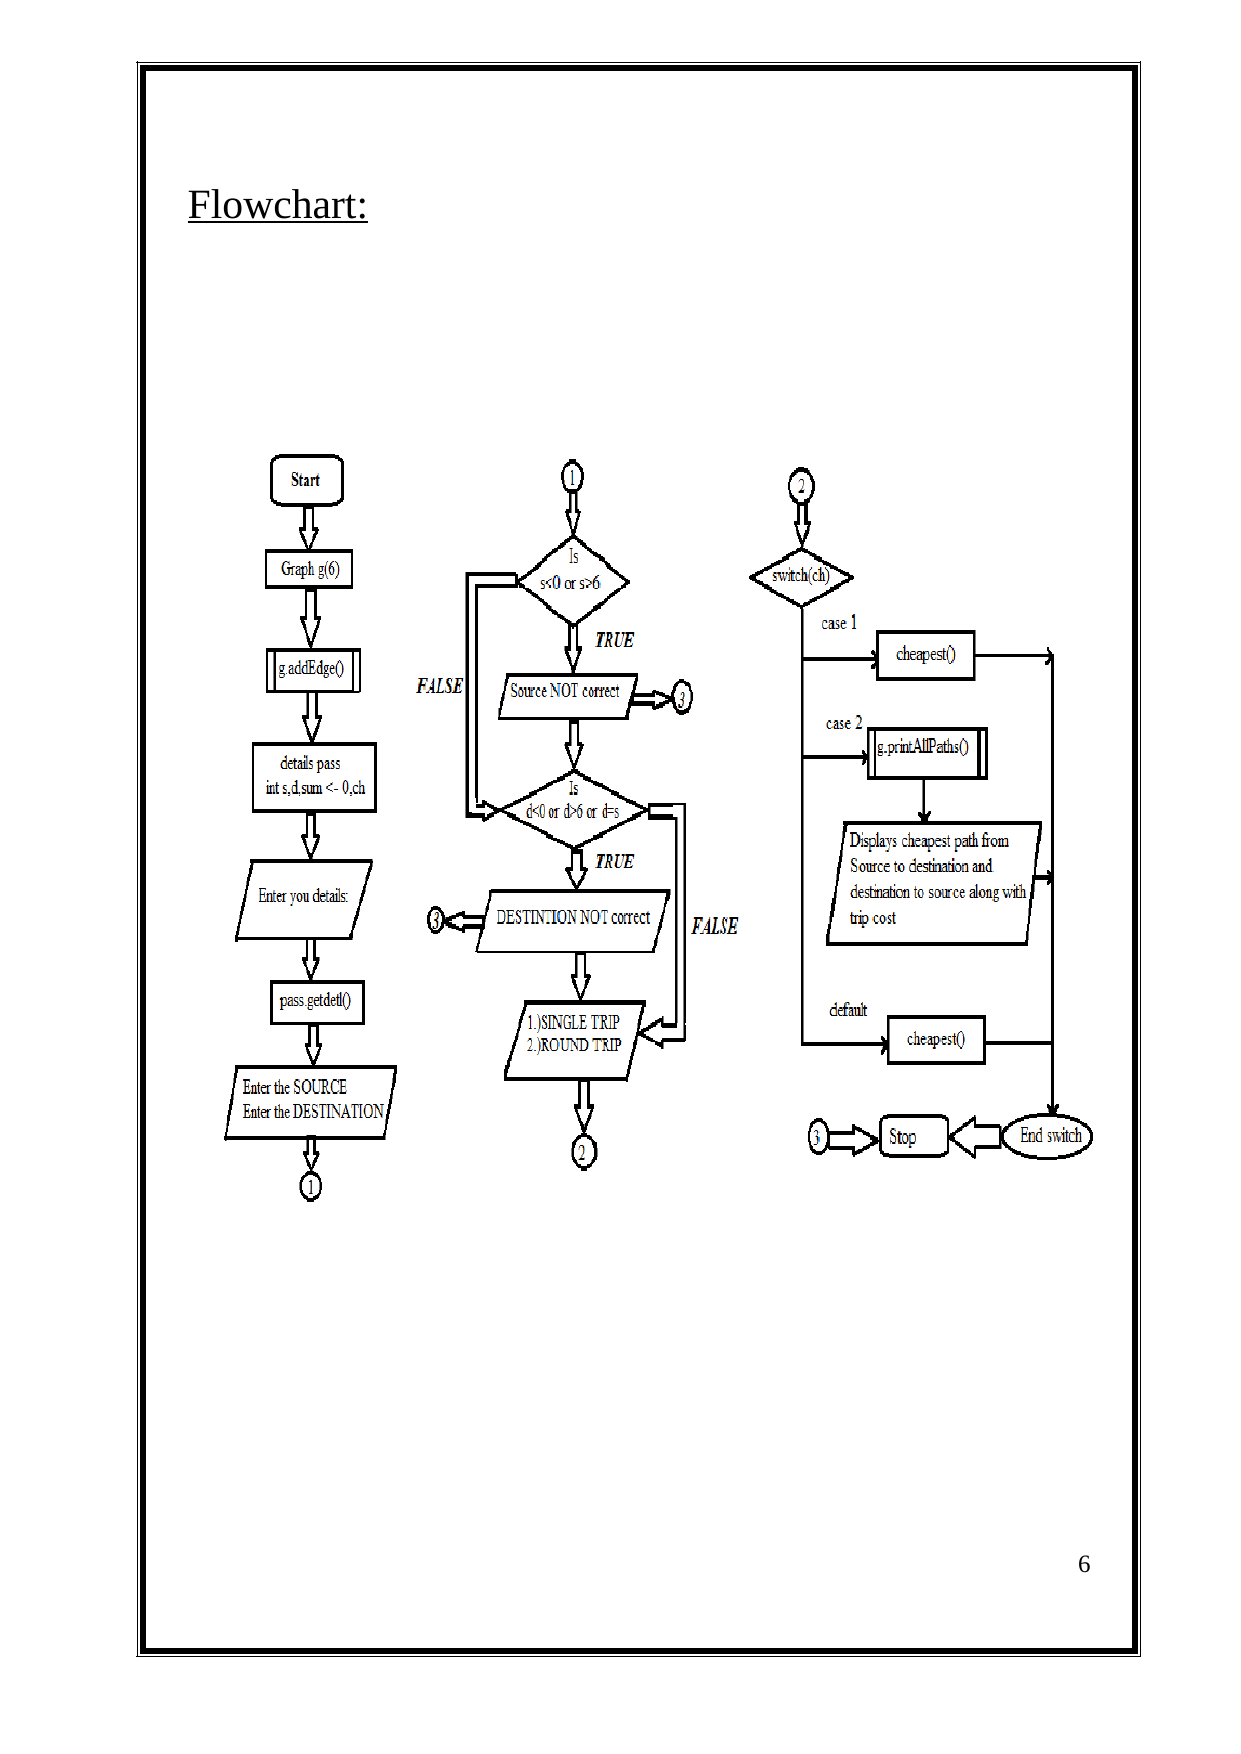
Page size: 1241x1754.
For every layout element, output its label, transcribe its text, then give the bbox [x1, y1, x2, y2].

picture [187, 407, 1121, 1206]
text Flowchart: [187, 179, 1090, 227]
